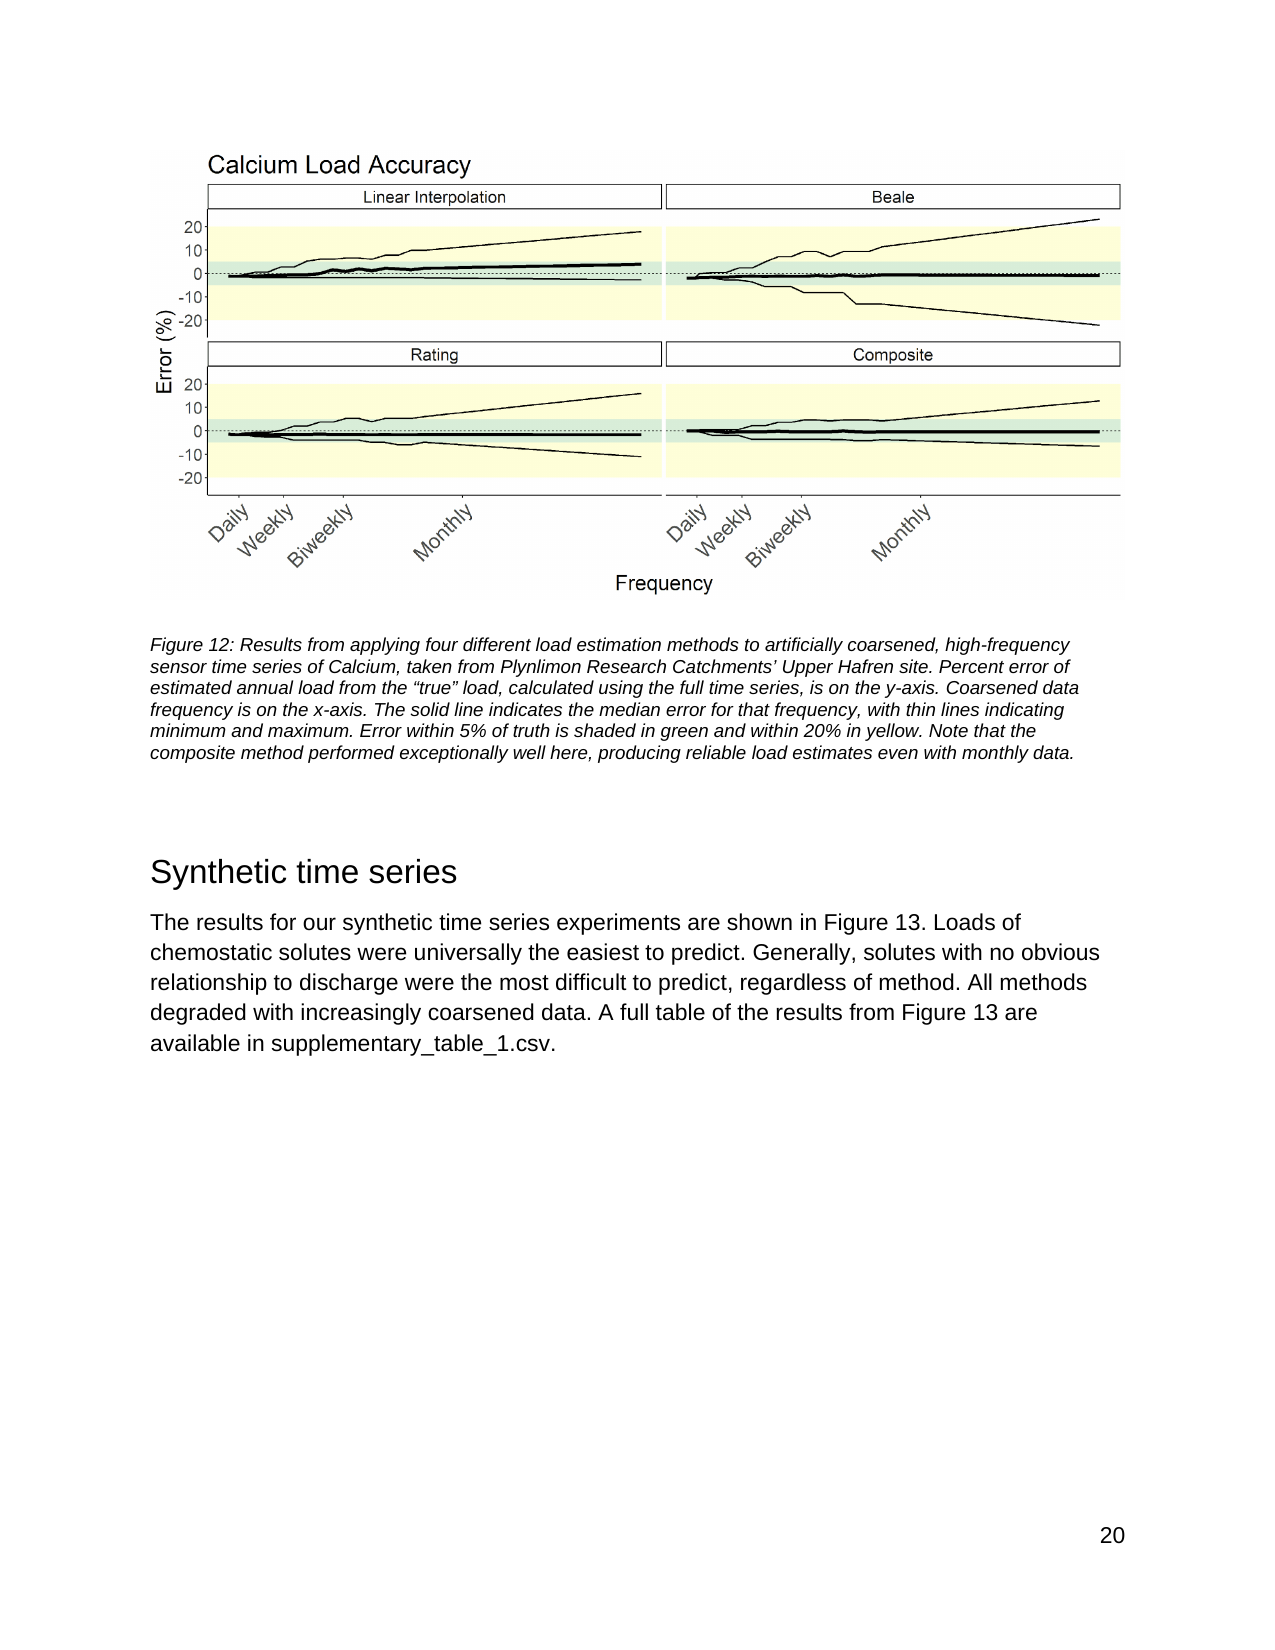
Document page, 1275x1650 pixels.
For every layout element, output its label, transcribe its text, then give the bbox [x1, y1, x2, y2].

text The results for our synthetic time series experiments are shown in Figure 13. Loads of chemostatic solutes were universally the easiest to predict. Generally, solutes with no obvious relationship to discharge were the most difficult to predict, regardless of method. All methods degraded with increasingly coarsened data. A full table of the results from Figure 13 are available in supplementary_table_1.csv. [150, 909, 1125, 1056]
subtitle Synthetic time series [150, 852, 1125, 890]
picture [150, 150, 1125, 600]
text Figure 12: Results from applying four different load estimation methods to artificially coarsened, high-frequency sensor time series of Calcium, taken from Plynlimon Research Catchments’ Upper Hafren site. Percent error of estimated annual load from the “true” load, calculated using the full time series, is on the y-axis. Coarsened data frequency is on the x-axis. The solid line indicates the median error for that frequency, with thin lines indicating minimum and maximum. Error within 5% of truth is shaded in green and with 20% in yellow. Note that the composite method performed exceptionally well here, producing reliable load estimates even with monthly data. [150, 634, 1125, 763]
